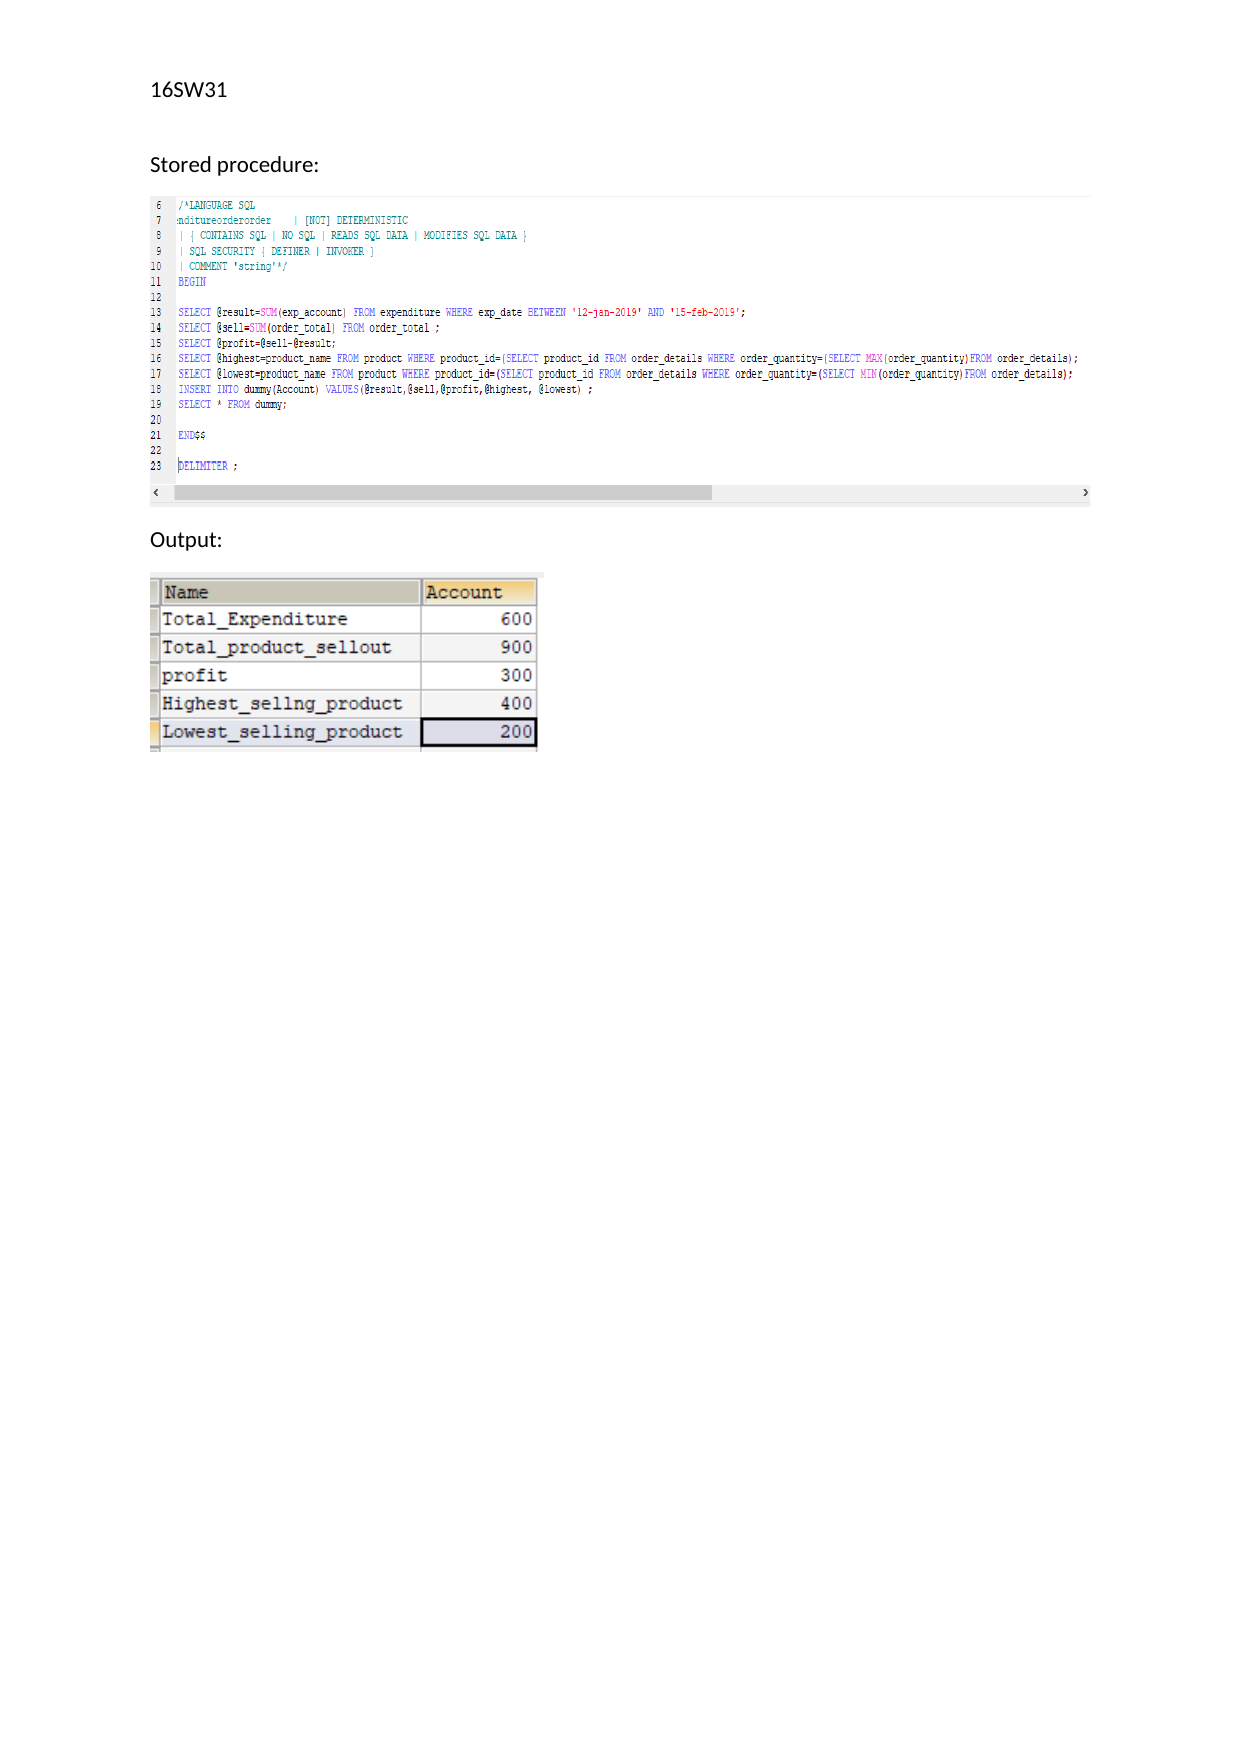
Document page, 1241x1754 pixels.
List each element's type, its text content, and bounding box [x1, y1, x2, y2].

text Stored procedure: [150, 150, 1090, 178]
picture [150, 572, 544, 752]
text Output: [150, 525, 1090, 553]
picture [150, 196, 1091, 507]
